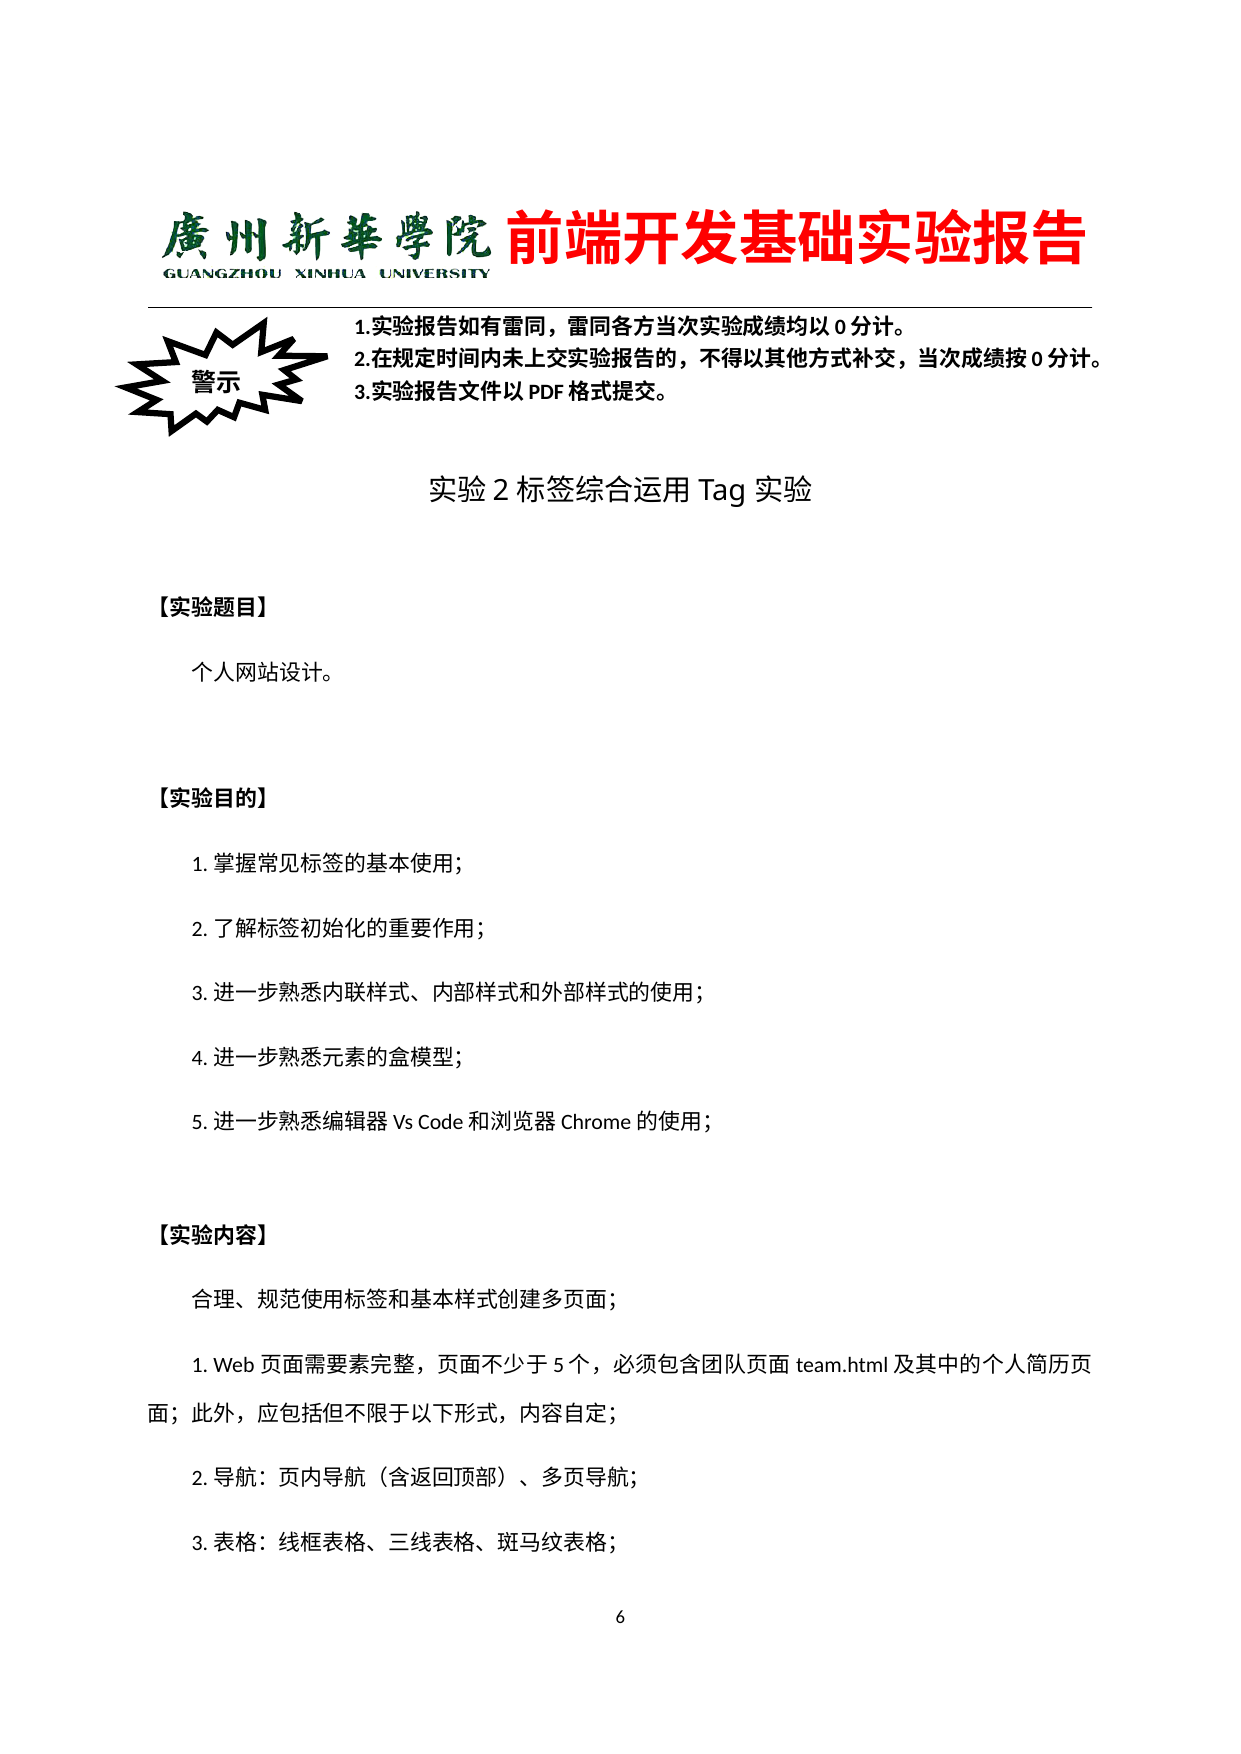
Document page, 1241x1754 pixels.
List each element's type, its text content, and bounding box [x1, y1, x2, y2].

text 5. 进一步熟悉编辑器 Vs Code 和浏览器 Chrome 的使用； [148, 1104, 1092, 1136]
text 3. 进一步熟悉内联样式、内部样式和外部样式的使用； [148, 975, 1092, 1007]
text 4. 进一步熟悉元素的盒模型； [148, 1039, 1092, 1072]
text 2.在规定时间内未上交实验报告的，不得以其他方式补交，当次成绩按0分计。 [354, 341, 1092, 373]
text 2. 导航：页内导航（含返回顶部）、多页导航； [148, 1460, 1092, 1492]
text 1. Web 页面需要素完整，页面不少于5个，必须包含团队页面 team.html及其中的个人简历页面；此外，应包括但不限于以下形式，内容自定； [148, 1346, 1092, 1428]
text 【实验题目】 [148, 590, 1092, 622]
text 3. 表格：线框表格、三线表格、斑马纹表格； [148, 1524, 1092, 1557]
text 【实验内容】 [148, 1217, 1092, 1250]
text 实验2 标签综合运用 Tag 实验 [148, 455, 1092, 520]
text 1. 掌握常见标签的基本使用； [148, 846, 1092, 878]
text 1.实验报告如有雷同，雷同各方当次实验成绩均以0分计。 [354, 308, 1092, 341]
picture [147, 196, 506, 291]
text 合理、规范使用标签和基本样式创建多页面； [148, 1282, 1092, 1314]
text 【实验目的】 [148, 781, 1092, 813]
text 个人网站设计。 [148, 654, 1092, 687]
text 3.实验报告文件以PDF格式提交。 [354, 373, 1092, 406]
text 2. 了解标签初始化的重要作用； [148, 910, 1092, 943]
